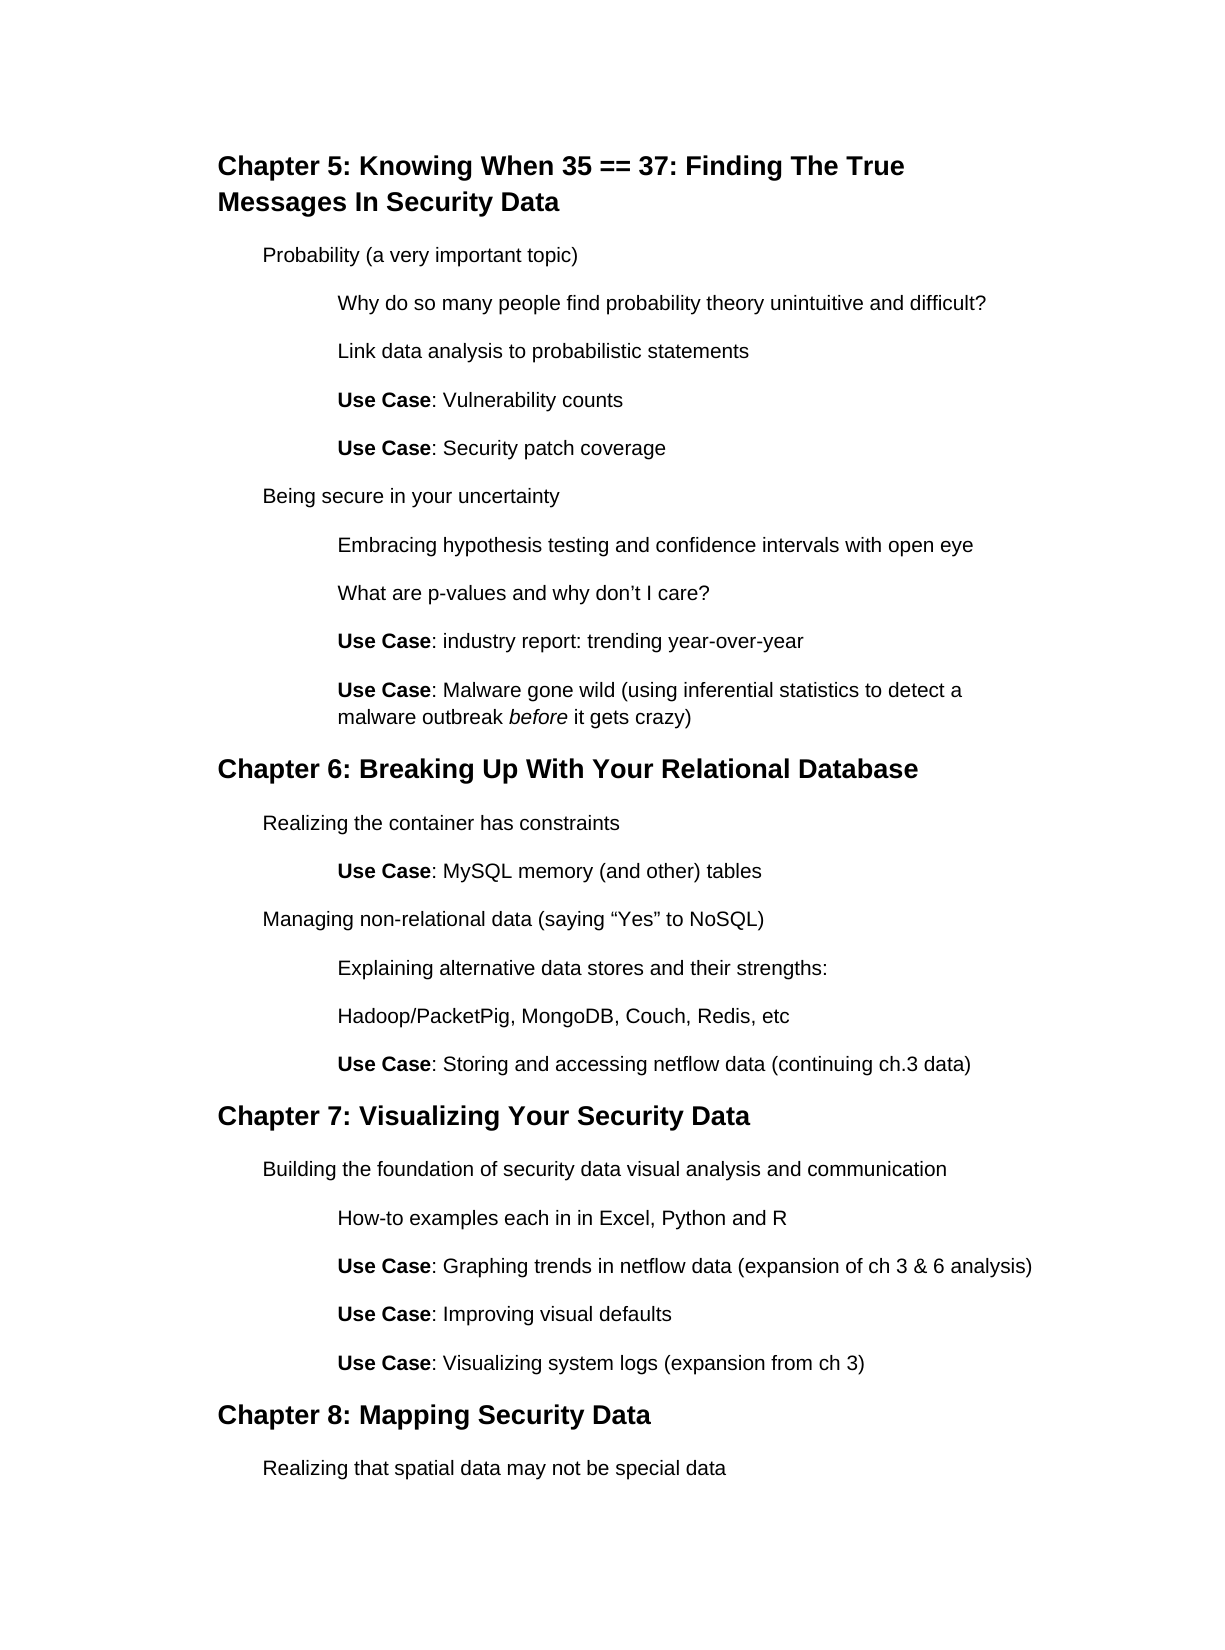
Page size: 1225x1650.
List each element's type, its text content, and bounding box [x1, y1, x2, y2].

text Explaining alternative data stores and their strengths: [337, 955, 1037, 979]
text Use Case: industry report: trending year-over-year [337, 629, 1037, 653]
text Use Case: Storing and accessing netflow data (continuing ch.3 data) [337, 1052, 1037, 1076]
text Probability (a very important topic) [262, 243, 1037, 267]
text Use Case: Malware gone wild (using inferential statistics to detect a malware outbreak before it gets crazy) [337, 678, 1037, 729]
text Link data analysis to probabilistic statements [337, 339, 1037, 363]
text Realizing that spatial data may not be special data [262, 1456, 1037, 1479]
text Chapter 8: Mapping Security Data [217, 1399, 1037, 1430]
text Managing non-relational data (saying “Yes” to NoSQL) [262, 907, 1037, 931]
text What are p-values and why don’t I care? [337, 581, 1037, 605]
text Use Case: Improving visual defaults [337, 1302, 1037, 1326]
text Use Case: Vulnerability counts [337, 388, 1037, 412]
text Chapter 6: Breaking Up With Your Relational Database [217, 753, 1037, 785]
text Embracing hypothesis testing and confidence intervals with open eye [337, 533, 1037, 557]
text Hadoop/PacketPig, MongoDB, Couch, Redis, etc [337, 1004, 1037, 1028]
text Realizing the container has constraints [262, 810, 1037, 834]
text Use Case: MySQL memory (and other) tables [337, 859, 1037, 883]
text Use Case: Visualizing system logs (expansion from ch 3) [337, 1350, 1037, 1374]
text Chapter 5: Knowing When 35 == 37: Finding The True Messages In Security Data [217, 150, 1037, 217]
text Use Case: Security patch coverage [337, 436, 1037, 460]
text Building the foundation of security data visual analysis and communication [262, 1157, 1037, 1181]
text Chapter 7: Visualizing Your Security Data [217, 1100, 1037, 1132]
text Being secure in your uncertainty [262, 484, 1037, 508]
text Use Case: Graphing trends in netflow data (expansion of ch 3 & 6 analysis) [337, 1254, 1037, 1278]
text Why do so many people find probability theory unintuitive and difficult? [337, 291, 1037, 315]
text How-to examples each in in Excel, Python and R [337, 1205, 1037, 1229]
